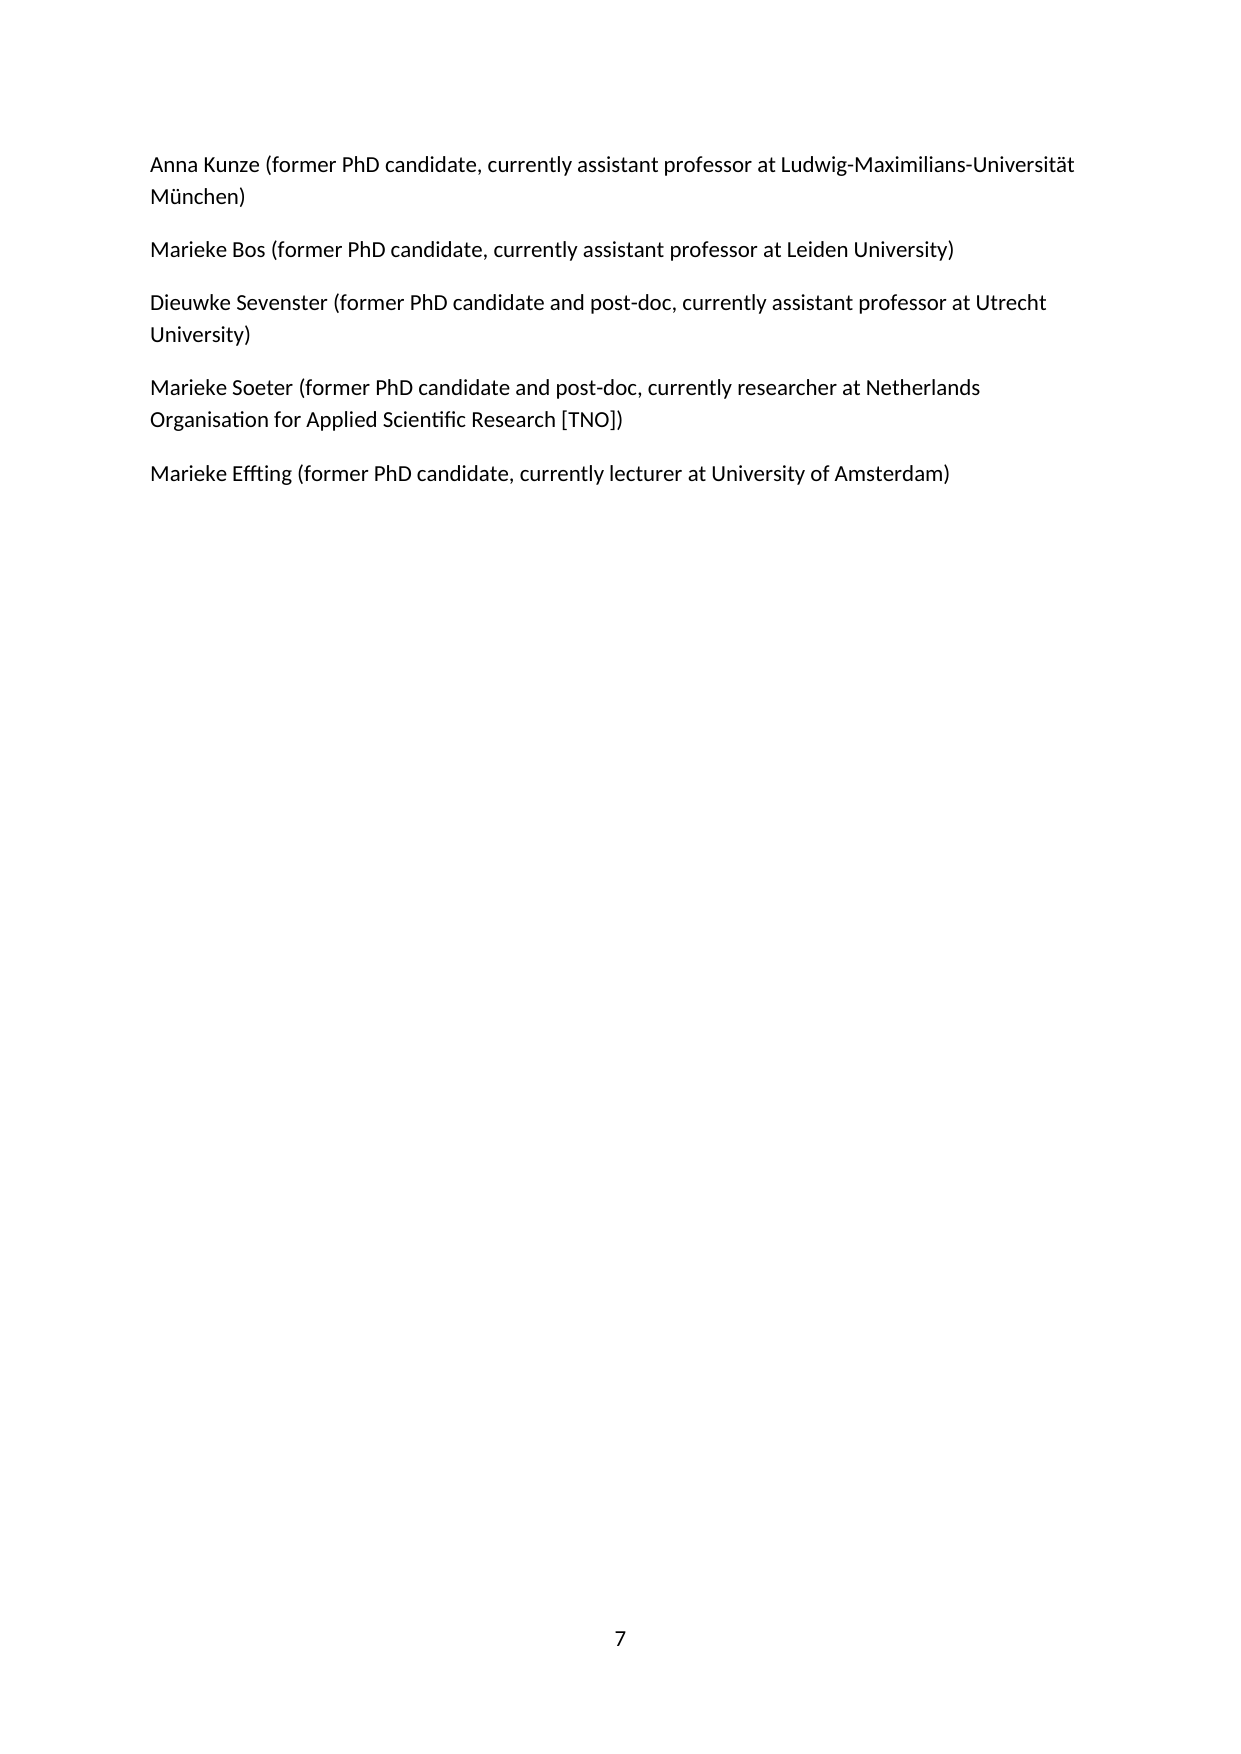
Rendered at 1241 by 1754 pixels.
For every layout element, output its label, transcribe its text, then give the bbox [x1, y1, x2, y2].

text Marieke Effting (former PhD candidate, currently lecturer at University of Amsterdam) [150, 459, 1090, 487]
text Anna Kunze (former PhD candidate, currently assistant professor at Ludwig-Maximilians-Universität München) [150, 150, 1090, 210]
text Marieke Bos (former PhD candidate, currently assistant professor at Leiden University) [150, 235, 1090, 263]
text Dieuwke Sevenster (former PhD candidate and post-doc, currently assistant professor at Utrecht University) [150, 288, 1090, 348]
text Marieke Soeter (former PhD candidate and post-doc, currently researcher at Netherlands Organisation for Applied Scientific Research [TNO]) [150, 373, 1090, 434]
